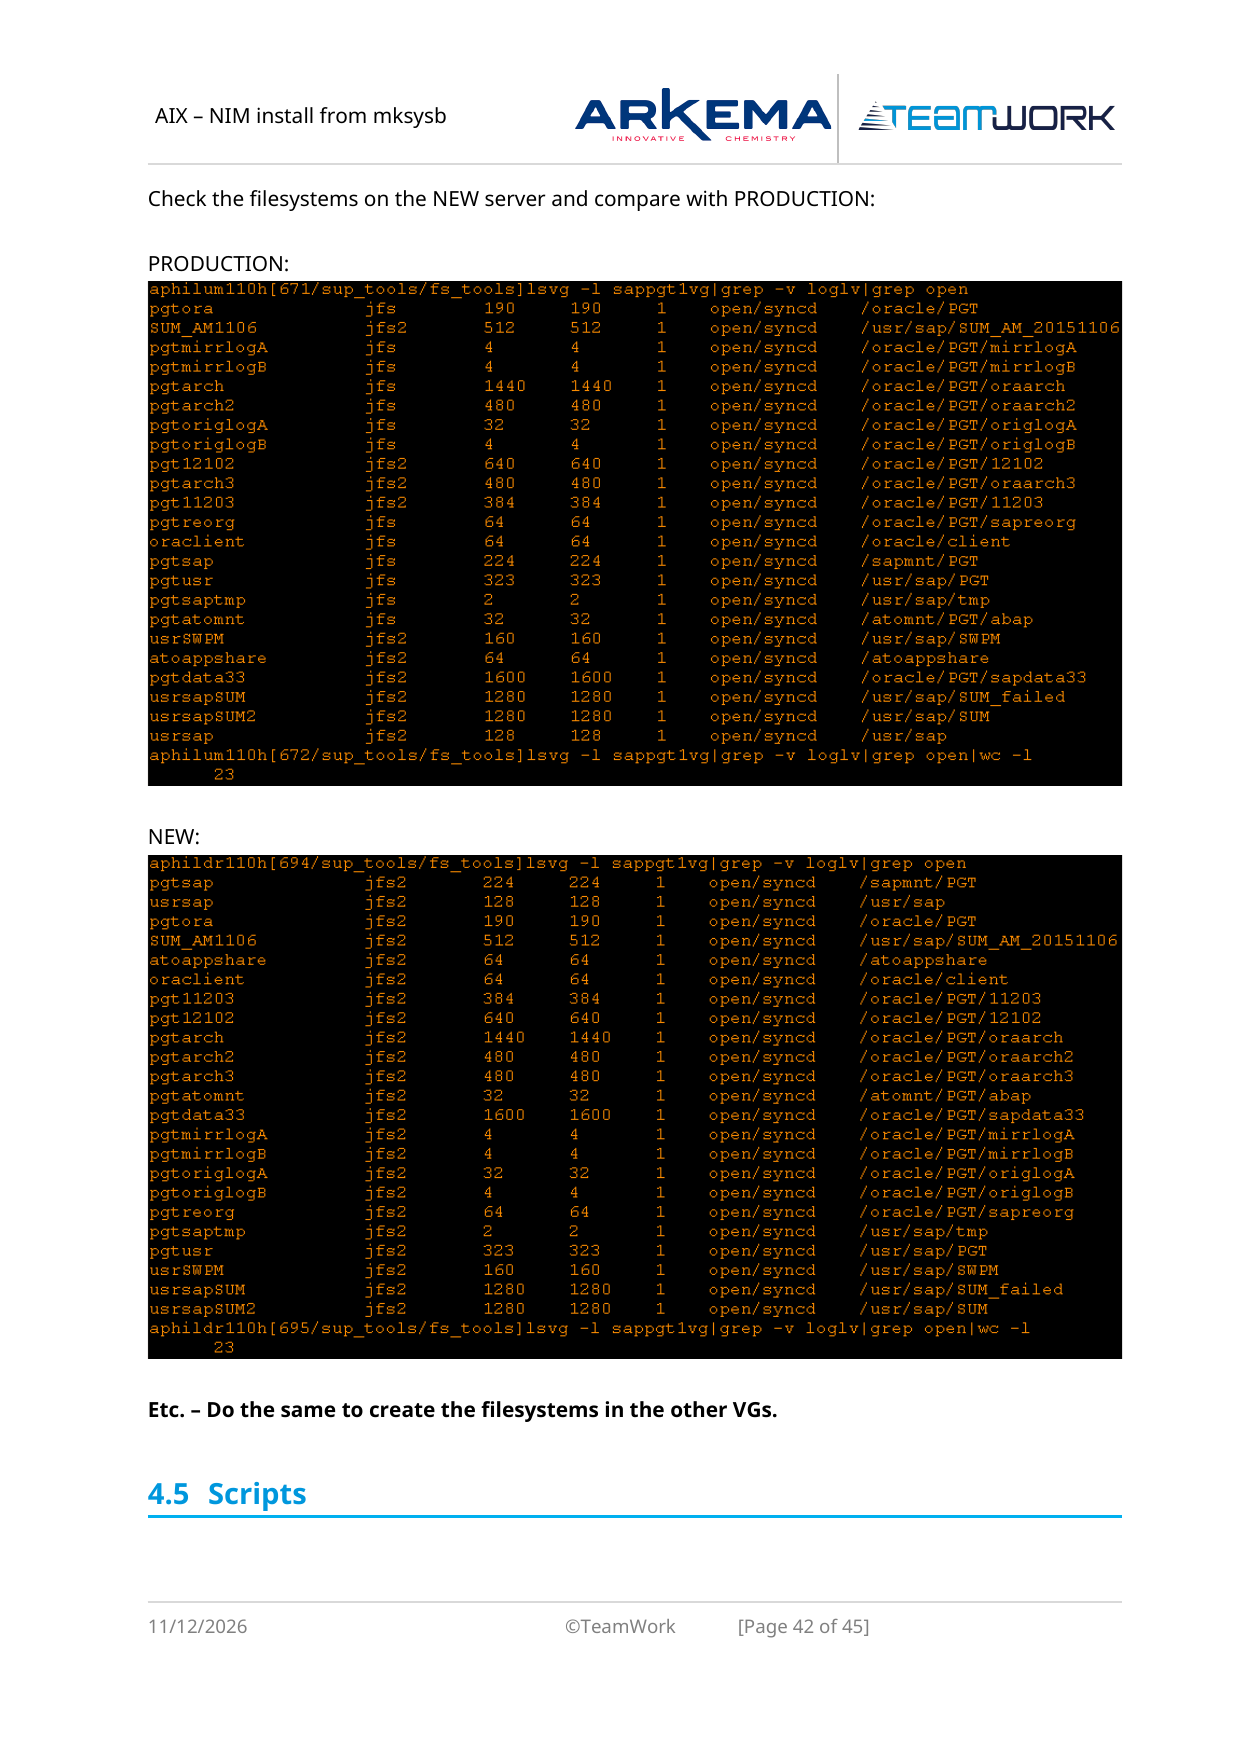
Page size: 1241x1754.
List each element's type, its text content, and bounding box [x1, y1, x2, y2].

text PRODUCTION: [148, 249, 1122, 278]
picture [858, 100, 1115, 130]
picture [147, 281, 1123, 786]
text Check the filesystems on the NEW server and compare with PRODUCTION: [148, 184, 1122, 212]
text NEW: [148, 822, 1122, 851]
picture [967, 110, 977, 130]
picture [575, 88, 832, 141]
text Etc. – Do the same to create the filesystems in the other VGs. [148, 1396, 1122, 1424]
subtitle Scripts [148, 1473, 1122, 1515]
picture [147, 855, 1123, 1359]
